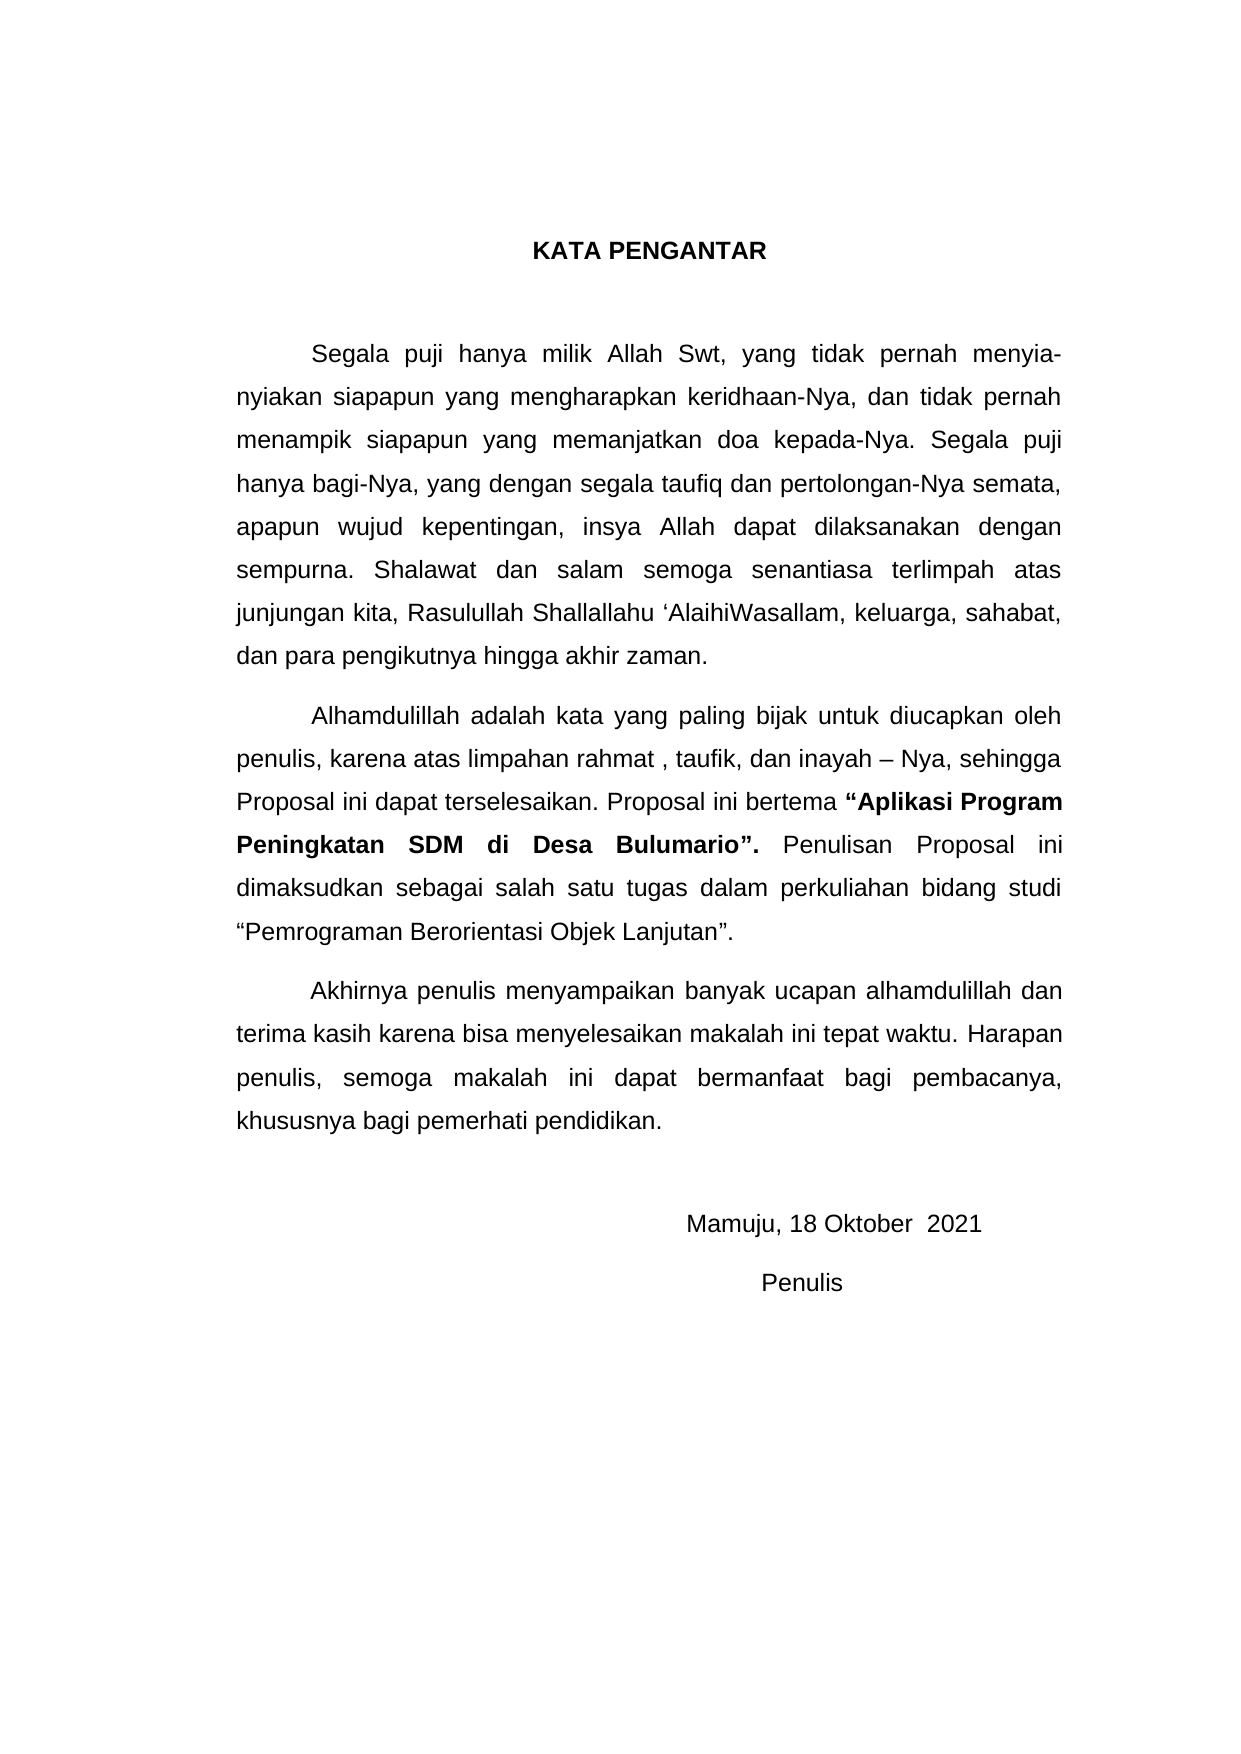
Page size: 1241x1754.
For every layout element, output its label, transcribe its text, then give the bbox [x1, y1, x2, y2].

text Segala puji hanya milik Allah Swt, yang tidak pernah menyia-nyiakan siapapun yang mengharapkan keridhaan-Nya, dan tidak pernah menampik siapapun yang memanjatkan doa kepada-Nya. Segala puji hanya bagi-Nya, yang dengan segala taufiq dan pertolongan-Nya semata, apapun wujud kepentingan, insya Allah dapat dilaksanakan dengan sempurna. Shalawat dan salam semoga senantiasa terlimpah atas junjungan kita, Rasulullah Shallallahu ‘AlaihiWasallam, keluarga, sahabat, dan para pengikutnya hingga akhir zaman. [236, 339, 1063, 670]
text KATA PENGANTAR [236, 236, 1063, 265]
text Penulis [686, 1268, 1063, 1297]
text Akhirnya penulis menyampaikan banyak ucapan alhamdulillah dan terima kasih karena bisa menyelesaikan makalah ini tepat waktu. Harapan penulis, semoga makalah ini dapat bermanfaat bagi pembacanya, khususnya bagi pemerhati pendidikan. [236, 976, 1063, 1134]
text Mamuju, 18 Oktober 2021 [686, 1208, 1063, 1237]
text Alhamdulillah adalah kata yang paling bijak untuk diucapkan oleh penulis, karena atas limpahan rahmat , taufik, dan inayah – Nya, sehingga Proposal ini dapat terselesaikan. Proposal ini bertema “Aplikasi Program Peningkatan SDM di Desa Bulumario”. Penulisan Proposal ini dimaksudkan sebagai salah satu tugas dalam perkuliahan bidang studi “Pemrograman Berorientasi Objek Lanjutan”. [236, 701, 1063, 945]
